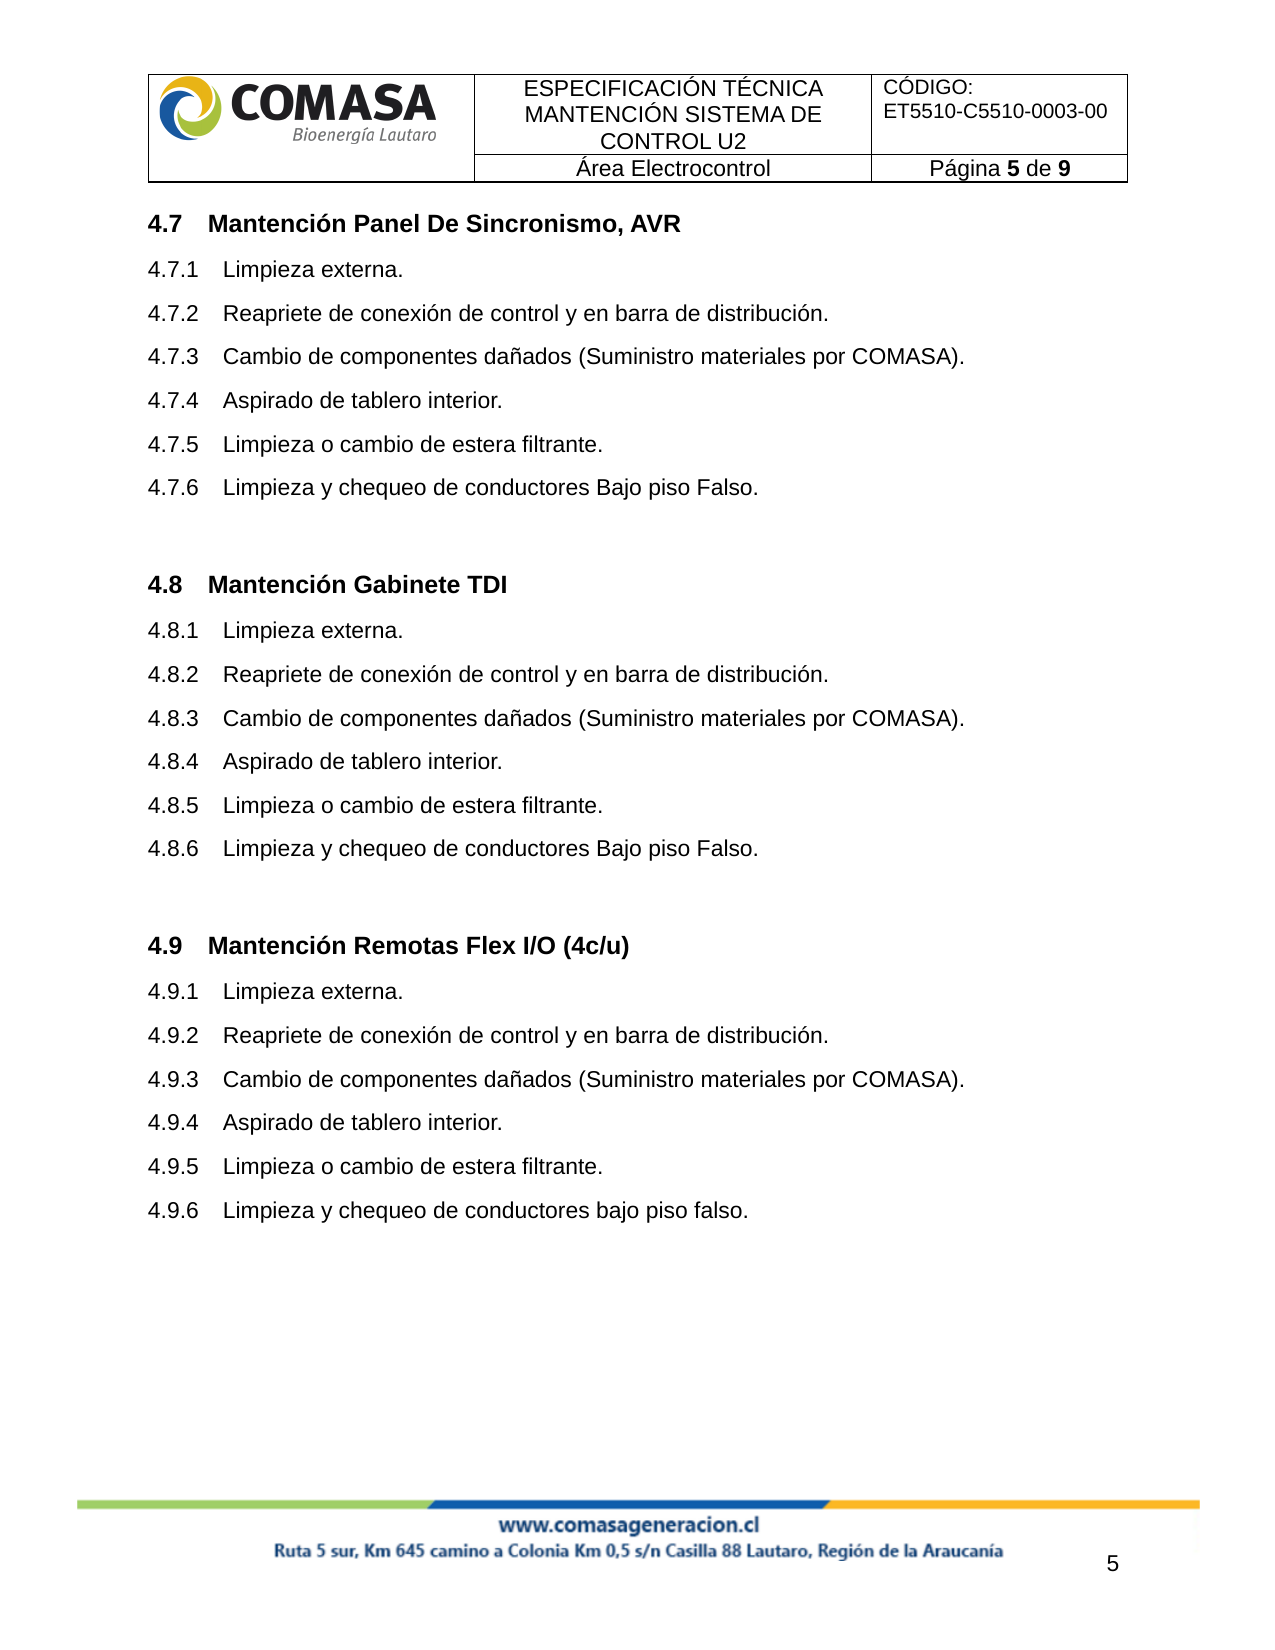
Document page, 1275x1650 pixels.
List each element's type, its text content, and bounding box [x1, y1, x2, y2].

subtitle Limpieza o cambio de estera filtrante. [148, 1153, 1127, 1179]
subtitle Cambio de componentes dañados (Suministro materiales por COMASA). [148, 343, 1127, 370]
subtitle Limpieza o cambio de estera filtrante. [148, 431, 1127, 457]
subtitle Reapriete de conexión de control y en barra de distribución. [148, 1022, 1127, 1048]
subtitle Aspirado de tablero interior. [148, 1109, 1127, 1136]
subtitle Mantención Panel De Sincronismo, AVR [148, 209, 1127, 237]
subtitle Cambio de componentes dañados (Suministro materiales por COMASA). [148, 704, 1127, 731]
subtitle Limpieza y chequeo de conductores Bajo piso Falso. [148, 474, 1127, 501]
subtitle Limpieza externa. [148, 978, 1127, 1005]
picture [159, 75, 436, 144]
subtitle Limpieza y chequeo de conductores bajo piso falso. [148, 1197, 1127, 1223]
subtitle Reapriete de conexión de control y en barra de distribución. [148, 300, 1127, 326]
picture [75, 1497, 1200, 1561]
subtitle Mantención Remotas Flex I/O (4c/u) [148, 931, 1127, 960]
subtitle Aspirado de tablero interior. [148, 387, 1127, 413]
subtitle Limpieza externa. [148, 617, 1127, 643]
subtitle Cambio de componentes dañados (Suministro materiales por COMASA). [148, 1066, 1127, 1092]
subtitle Limpieza o cambio de estera filtrante. [148, 792, 1127, 818]
subtitle Aspirado de tablero interior. [148, 748, 1127, 774]
subtitle Reapriete de conexión de control y en barra de distribución. [148, 661, 1127, 687]
subtitle Limpieza externa. [148, 256, 1127, 282]
subtitle Limpieza y chequeo de conductores Bajo piso Falso. [148, 835, 1127, 862]
subtitle Mantención Gabinete TDI [148, 570, 1127, 599]
